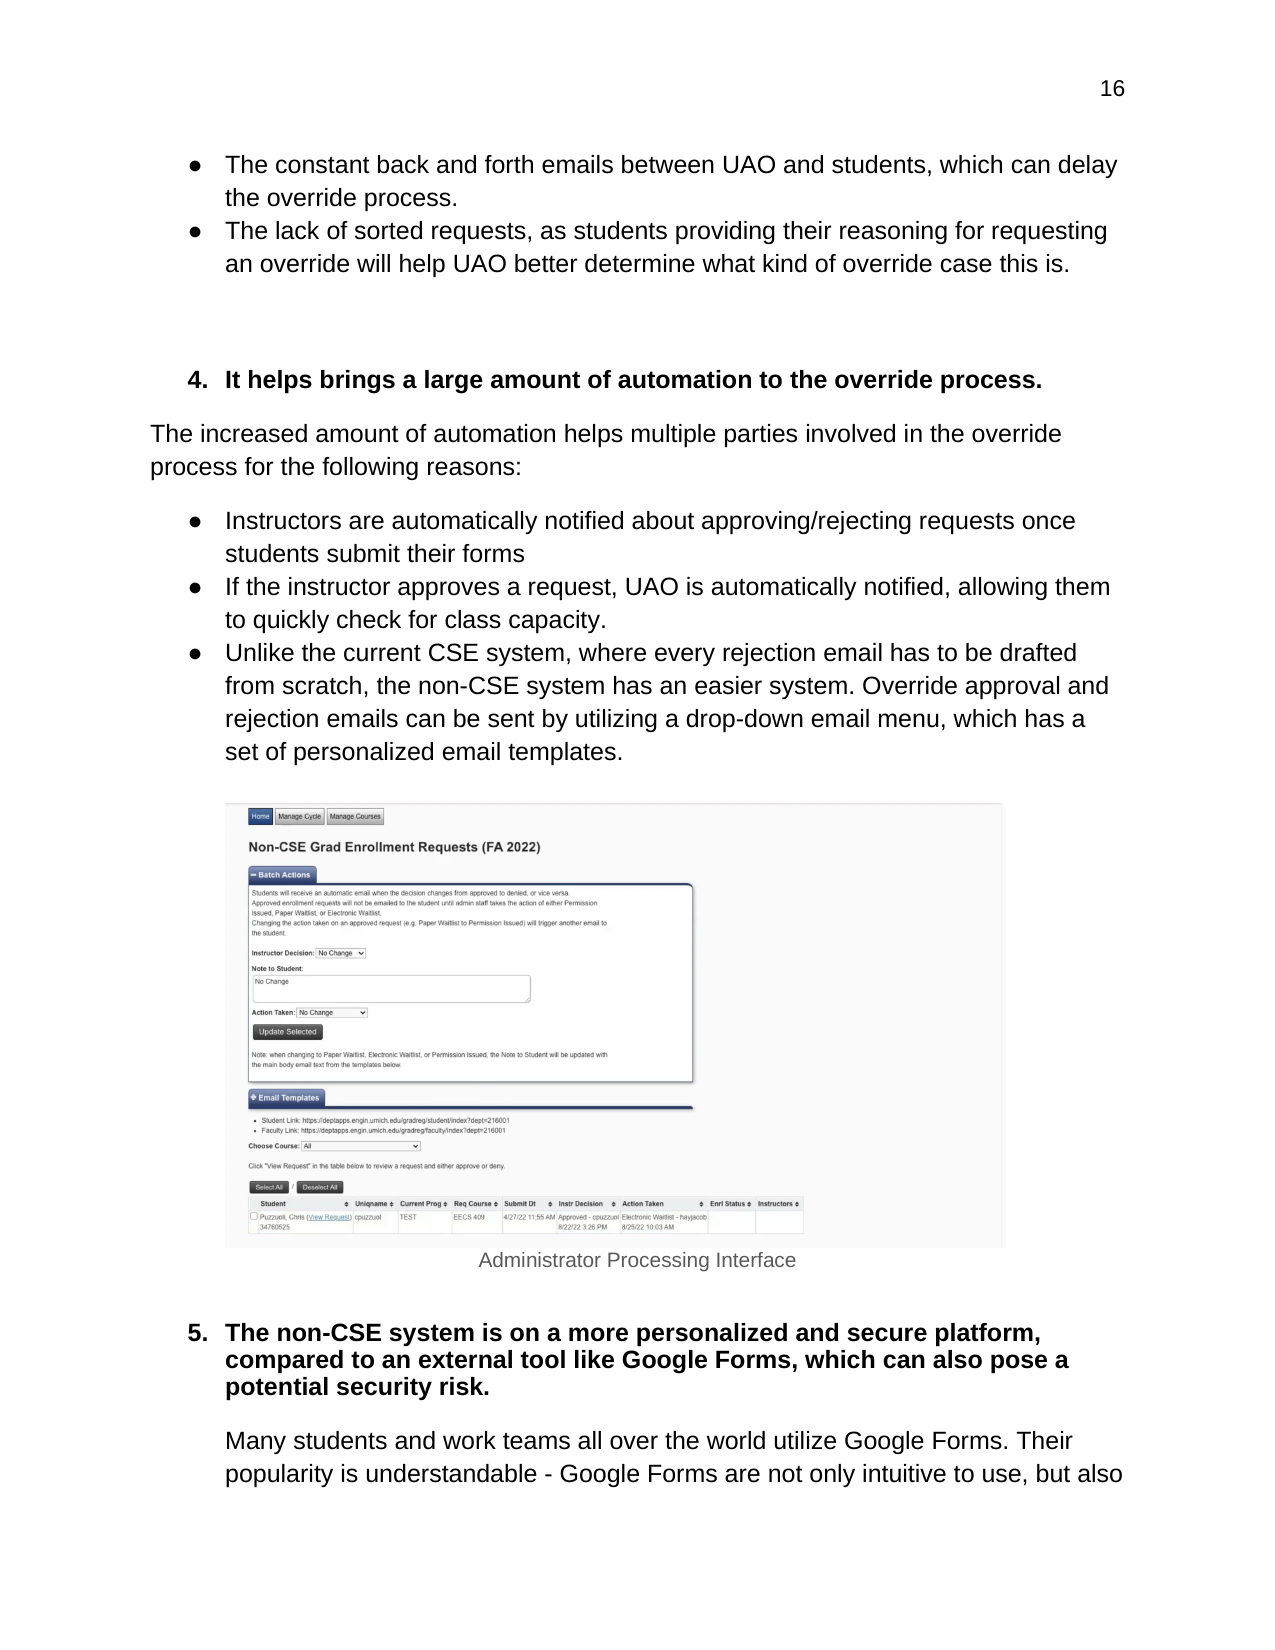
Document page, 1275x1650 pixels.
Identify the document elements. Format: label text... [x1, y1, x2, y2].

list Unlike the current CSE system, where every rejection email has to be drafted from scratch, the non-CSE system has an easier system. Override approval and rejection emails can be sent by utilizing a drop-down email menu, which has a set of personalized email templates. [187, 638, 1125, 766]
list Instructors are automatically notified about approving/rejecting requests once students submit their forms [187, 506, 1125, 568]
text The increased amount of automation helps multiple parties involved in the override process for the following reasons: [150, 419, 1125, 481]
picture [225, 803, 1006, 1248]
list It helps brings a large amount of automation to the override process. [187, 365, 1125, 394]
list The non-CSE system is on a more personalized and secure platform, compared to an external tool like Google Forms, which can also pose a potential security risk. [187, 1319, 1125, 1401]
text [225, 1426, 1125, 1487]
list The lack of sorted requests, as students providing their reasoning for requesting an override will help UAO better determine what kind of override case this is. [187, 216, 1125, 278]
list The constant back and forth emails between UAO and students, which can delay the override process. [187, 150, 1125, 212]
text Administrator Processing Interface [150, 1248, 1125, 1272]
list If the instructor approves a request, UAO is automatically notified, allowing them to quickly check for class capacity. [187, 572, 1125, 634]
